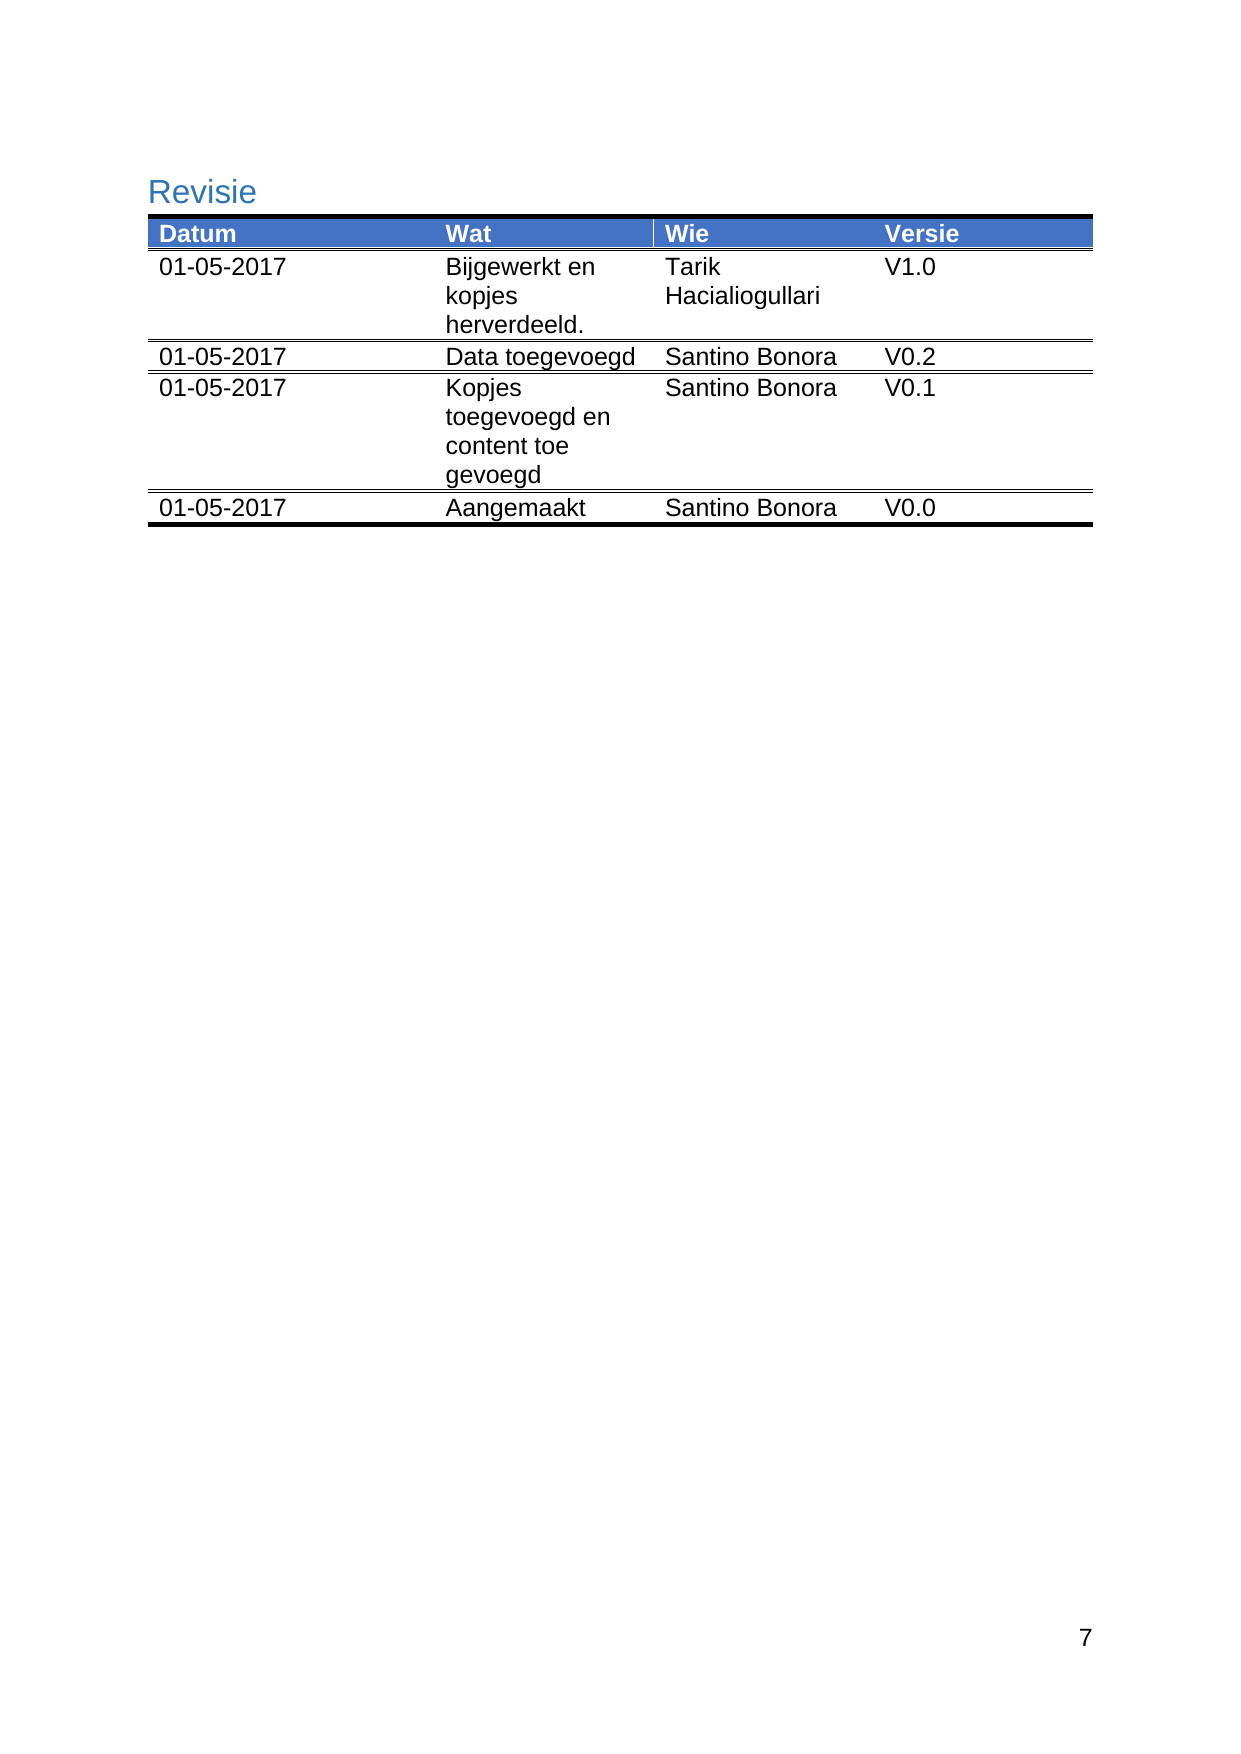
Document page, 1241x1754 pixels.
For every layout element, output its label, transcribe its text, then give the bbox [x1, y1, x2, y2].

table_cell 01-05-2017 [148, 493, 434, 522]
table_header Datum [148, 219, 434, 247]
table_header Wat [434, 219, 653, 247]
table_cell Data toegevoegd [434, 342, 653, 370]
table_cell Bijgewerkt en kopjes herverdeeld. [434, 251, 653, 338]
table_cell Kopjes toegevoegd en content toe gevoegd [434, 374, 653, 488]
table_cell V1.0 [873, 251, 1093, 338]
table_cell 01-05-2017 [148, 374, 434, 488]
table_header Versie [873, 219, 1093, 247]
table_cell Tarik Hacialiogullari [654, 251, 873, 338]
table_cell V0.1 [873, 374, 1093, 488]
table_header Wie [654, 219, 873, 247]
table_cell Aangemaakt [434, 493, 653, 522]
table_cell 01-05-2017 [148, 342, 434, 370]
table_cell V0.0 [873, 493, 1093, 522]
table_cell V0.2 [873, 342, 1093, 370]
table_cell Santino Bonora [654, 374, 873, 488]
subtitle Revisie [148, 173, 1093, 211]
table_cell Santino Bonora [654, 493, 873, 522]
table_cell Santino Bonora [654, 342, 873, 370]
table_cell 01-05-2017 [148, 251, 434, 338]
